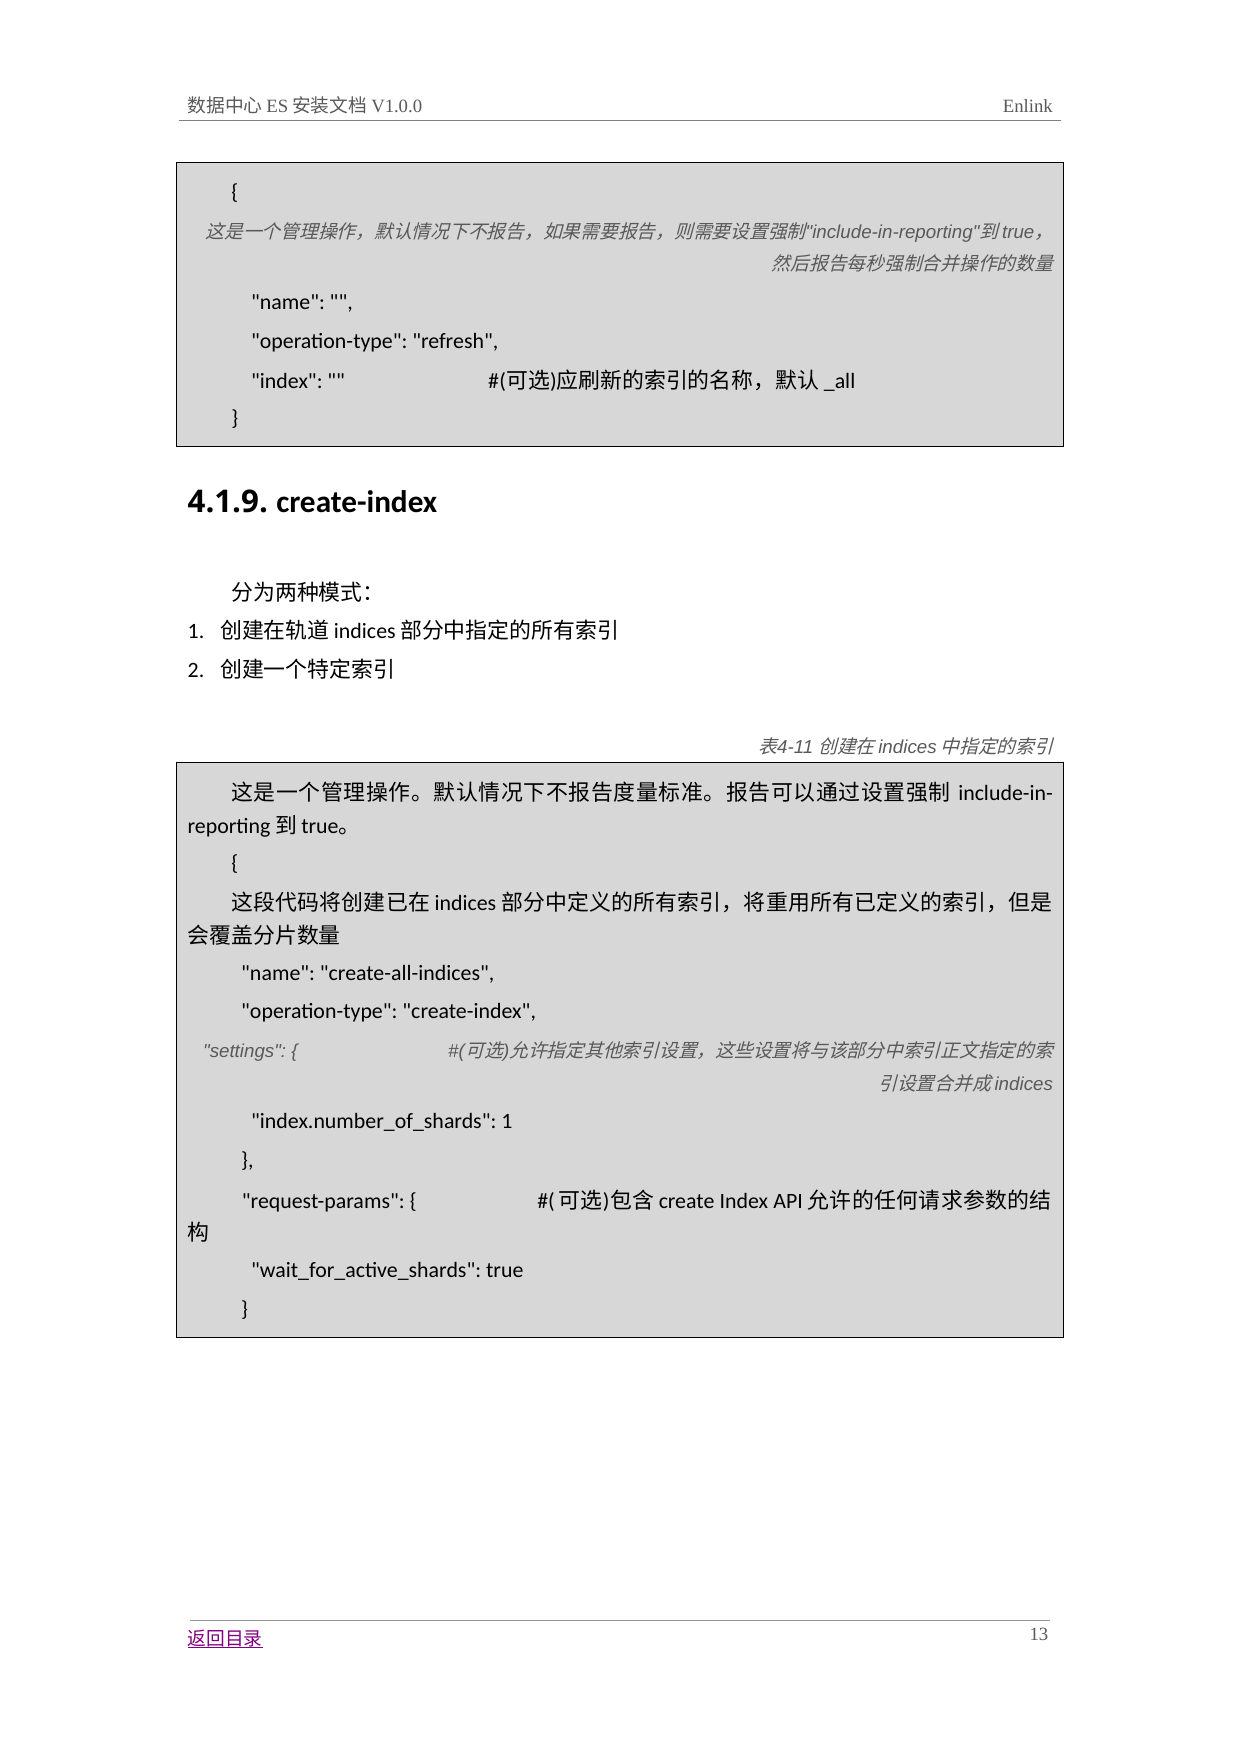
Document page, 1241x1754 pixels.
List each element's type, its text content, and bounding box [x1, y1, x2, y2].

list 创建在轨道indices部分中指定的所有索引 [187, 613, 1053, 645]
table_header { 这是一个管理操作，默认情况下不报告，如果需要报告，则需要设置强制"include-in-reporting"到true，然后报告每秒强制合并操作的数量 "name": "", "operation-type": "refresh", "index": "" #(可选)应刷新的索引的名称，默认 _all } [177, 163, 1063, 446]
text 分为两种模式： [187, 574, 1053, 607]
subtitle create-index [187, 468, 1053, 533]
table_header 这是一个管理操作。默认情况下不报告度量标准。报告可以通过设置强制include-in-reporting到true。 { 这段代码将创建已在indices部分中定义的所有索引，将重用所有已定义的索引，但是会覆盖分片数量 "name": "create-all-indices", "operation-type": "create-index", "settings": { #(可选)允许指定其他索引设置，这些设置将与该部分中索引正文指定的索引设置合并成indices "index.number_of_shards": 1 }, "request-params": { #(可选)包含create Index API允许的任何请求参数的结构 "wait_for_active_shards": true } [177, 763, 1063, 1337]
list 创建一个特定索引 [187, 652, 1053, 684]
